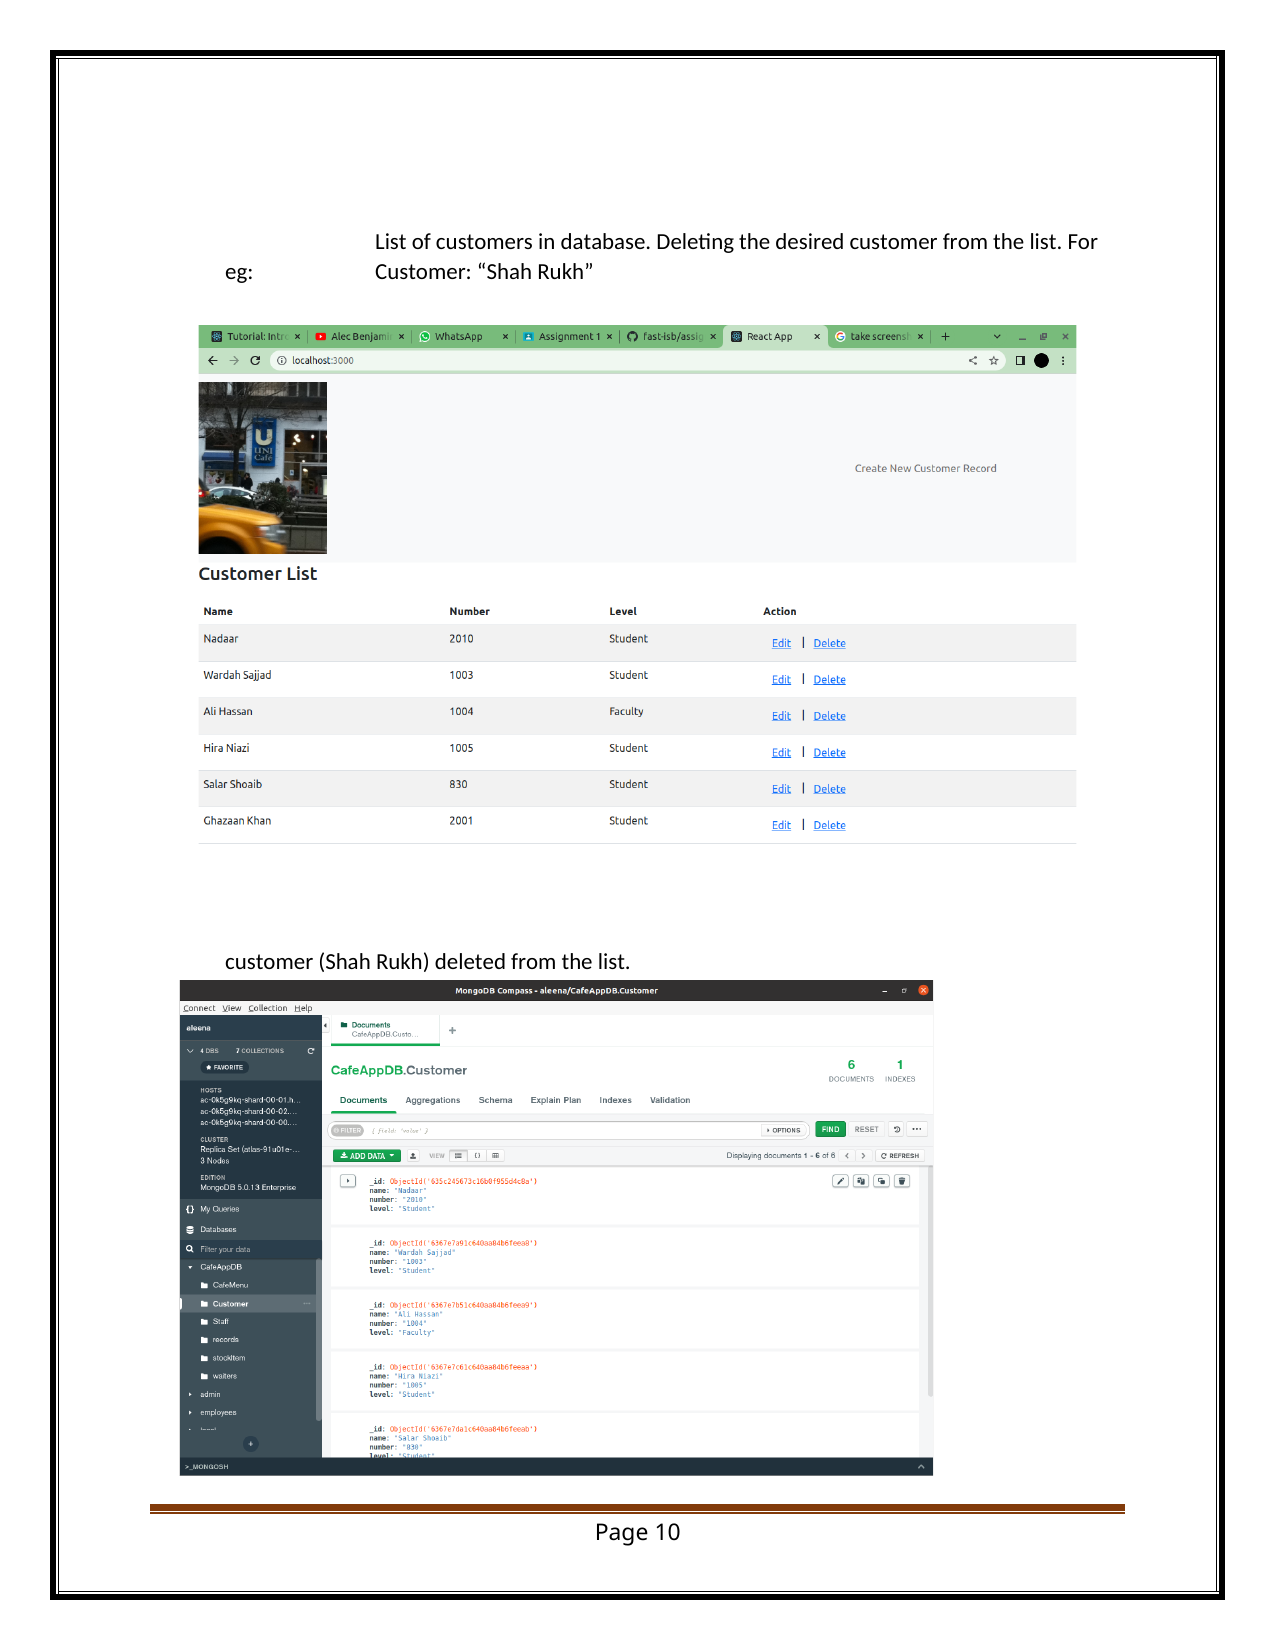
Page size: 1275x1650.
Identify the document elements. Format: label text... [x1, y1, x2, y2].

list customer (Shah Rukh) deleted from the list. [225, 947, 1125, 975]
list List of customers in database. Deleting the desired customer from the list. For eg: Customer: “Shah Rukh” [225, 227, 1125, 285]
picture [198, 325, 1077, 903]
picture [179, 980, 934, 1476]
